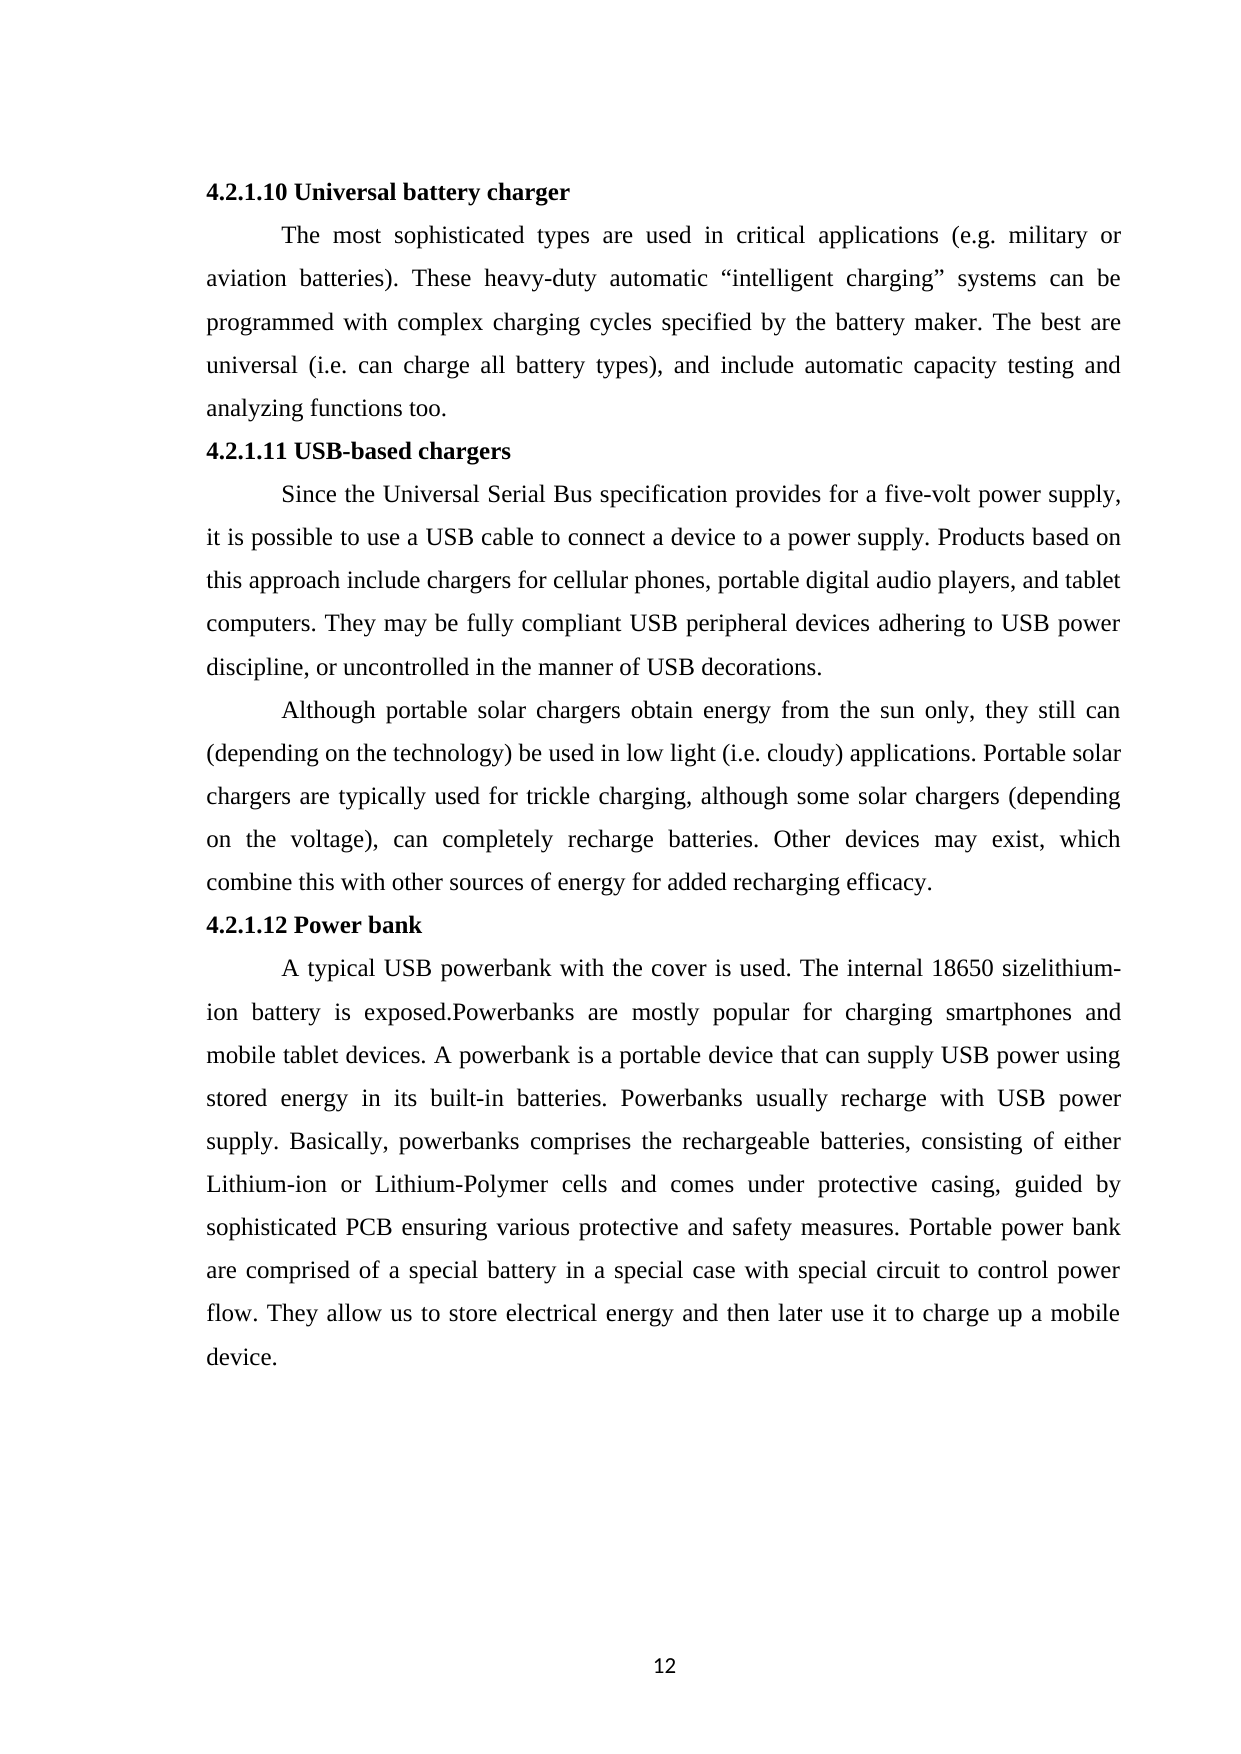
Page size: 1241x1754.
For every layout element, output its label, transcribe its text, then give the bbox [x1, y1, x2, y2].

text Since the Universal Serial Bus specification provides for a five-volt power supply, it is possible to use a USB cable to connect a device to a power supply. Products based on this approach include chargers for cellular phones, portable digital audio players, and tablet computers. They may be fully compliant USB peripheral devices adhering to USB power discipline, or uncontrolled in the manner of USB decorations. [206, 479, 1122, 680]
text 4.2.1.10 Universal battery charger [206, 177, 1122, 206]
text The most sophisticated types are used in critical applications (e.g. military or aviation batteries). These heavy-duty automatic “intelligent charging” systems can be programmed with complex charging cycles specified by the battery maker. The best are universal (i.e. can charge all battery types), and include automatic capacity testing and analyzing functions too. [206, 220, 1122, 422]
text 4.2.1.11 USB-based chargers [206, 436, 1122, 465]
text A typical USB powerbank with the cover is used. The internal 18650 sizelithium-ion battery is exposed.Powerbanks are mostly popular for charging smartphones and mobile tablet devices. A powerbank is a portable device that can supply USB power using stored energy in its built-in batteries. Powerbanks usually recharge with USB power supply. Basically, powerbanks comprises the rechargeable batteries, consisting of either Lithium-ion or Lithium-Polymer cells and comes under protective casing, guided by sophisticated PCB ensuring various protective and safety measures. Portable power bank are comprised of a special battery in a special case with special circuit to control power flow. They allow us to store electrical energy and then later use it to charge up a mobile device. [206, 953, 1122, 1370]
text Although portable solar chargers obtain energy from the sun only, they still can (depending on the technology) be used in low light (i.e. cloudy) applications. Portable solar chargers are typically used for trickle charging, although some solar chargers (depending on the voltage), can completely recharge batteries. Other devices may exist, which combine this with other sources of energy for added recharging efficacy. [206, 695, 1122, 896]
text 4.2.1.12 Power bank [206, 910, 1122, 939]
